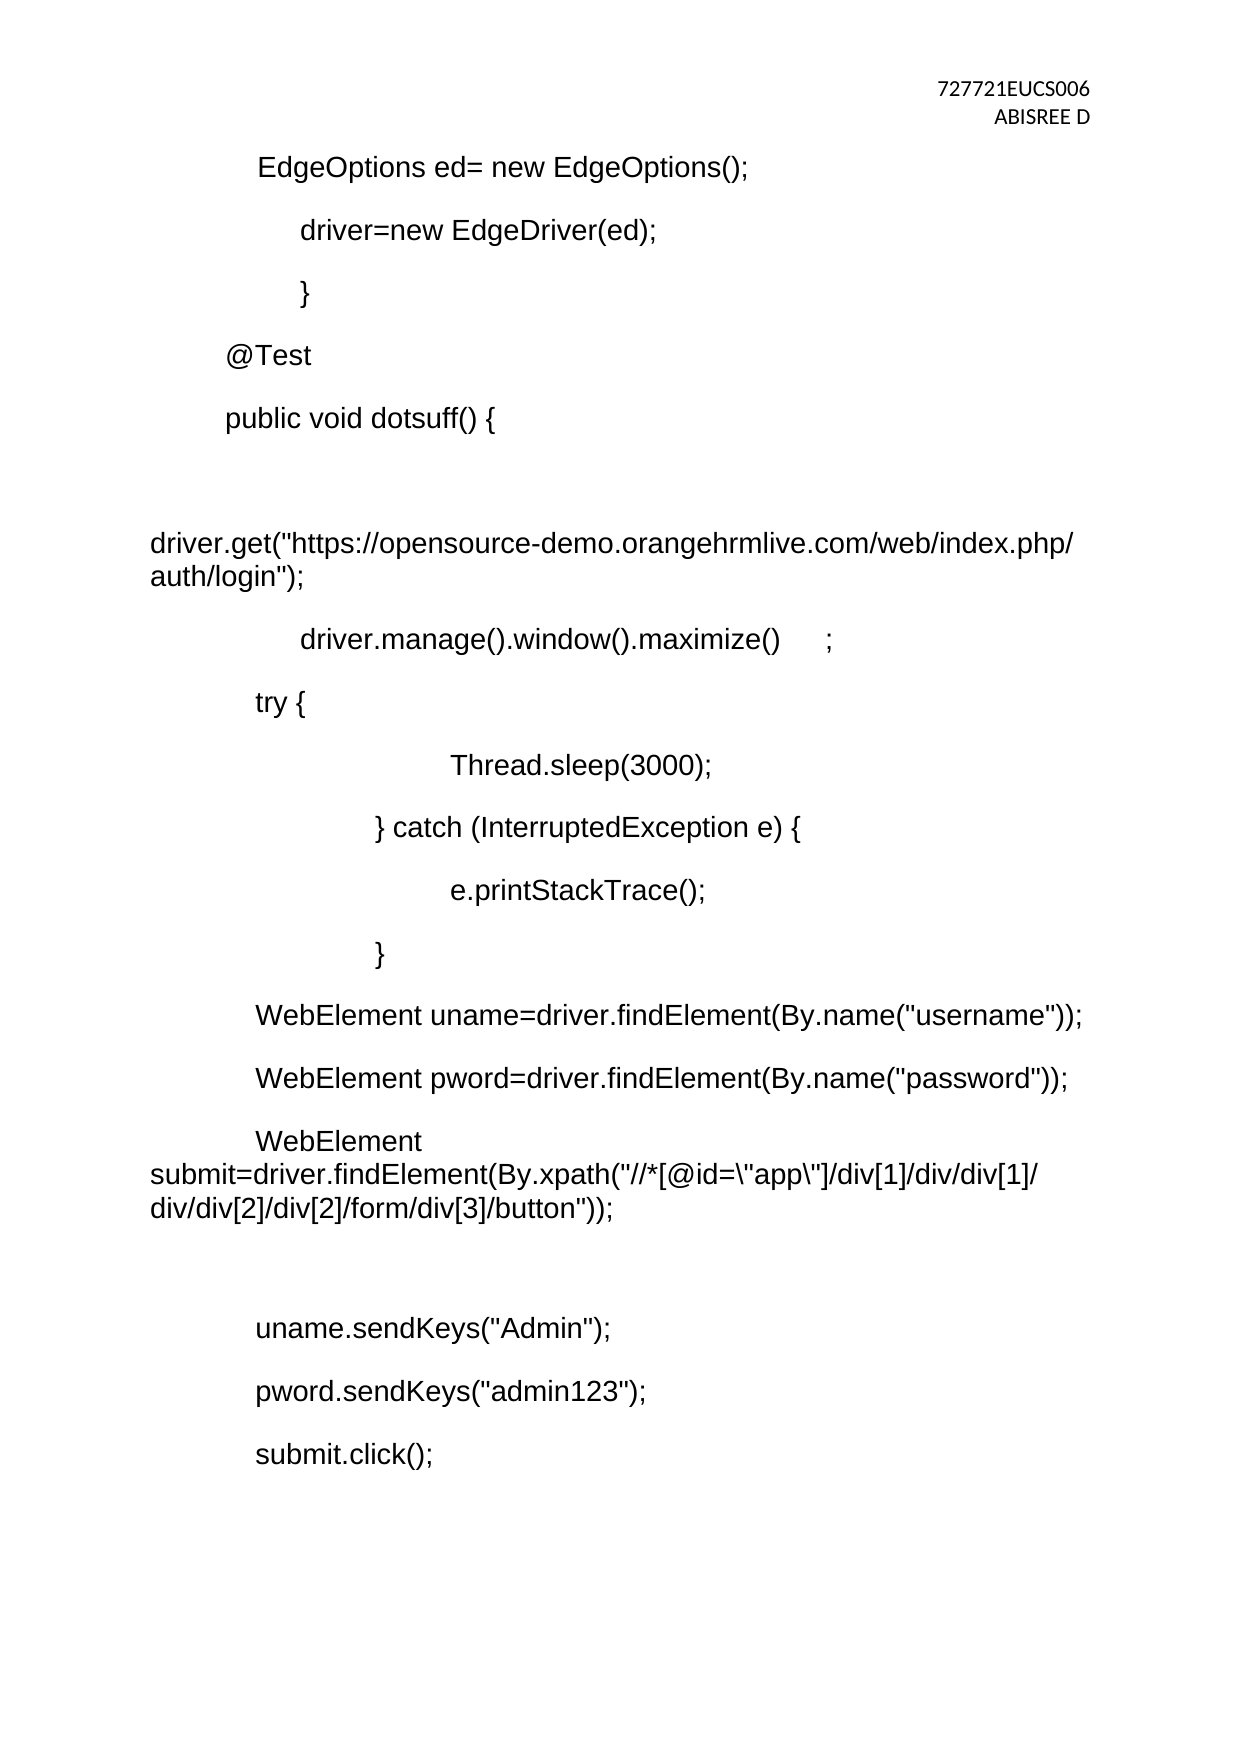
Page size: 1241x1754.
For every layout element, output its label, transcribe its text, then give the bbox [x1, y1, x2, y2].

text WebElement submit=driver.findElement(By.xpath("//*[@id=\"app\"]/div[1]/div/div[1]/div/div[2]/div[2]/form/div[3]/button")); [150, 1124, 1090, 1224]
text @Test [150, 338, 1090, 372]
text WebElement uname=driver.findElement(By.name("username")); [150, 998, 1090, 1032]
text } [150, 936, 1090, 969]
text driver.get("https://opensource-demo.orangehrmlive.com/web/index.php/auth/login"); [150, 463, 1090, 593]
text WebElement pword=driver.findElement(By.name("password")); [150, 1061, 1090, 1094]
text } [150, 275, 1090, 309]
text pword.sendKeys("admin123"); [150, 1374, 1090, 1408]
text Thread.sleep(3000); [150, 747, 1090, 781]
text uname.sendKeys("Admin"); [150, 1311, 1090, 1345]
text try { [150, 685, 1090, 718]
text public void dotsuff() { [150, 401, 1090, 434]
text driver.manage().window().maximize() ; [150, 622, 1090, 656]
text driver=new EdgeDriver(ed); [150, 213, 1090, 246]
text EdgeOptions ed= new EdgeOptions(); [150, 150, 1090, 183]
text submit.click(); [150, 1437, 1090, 1470]
text e.printStackTrace(); [150, 873, 1090, 906]
text } catch (InterruptedException e) { [150, 810, 1090, 844]
